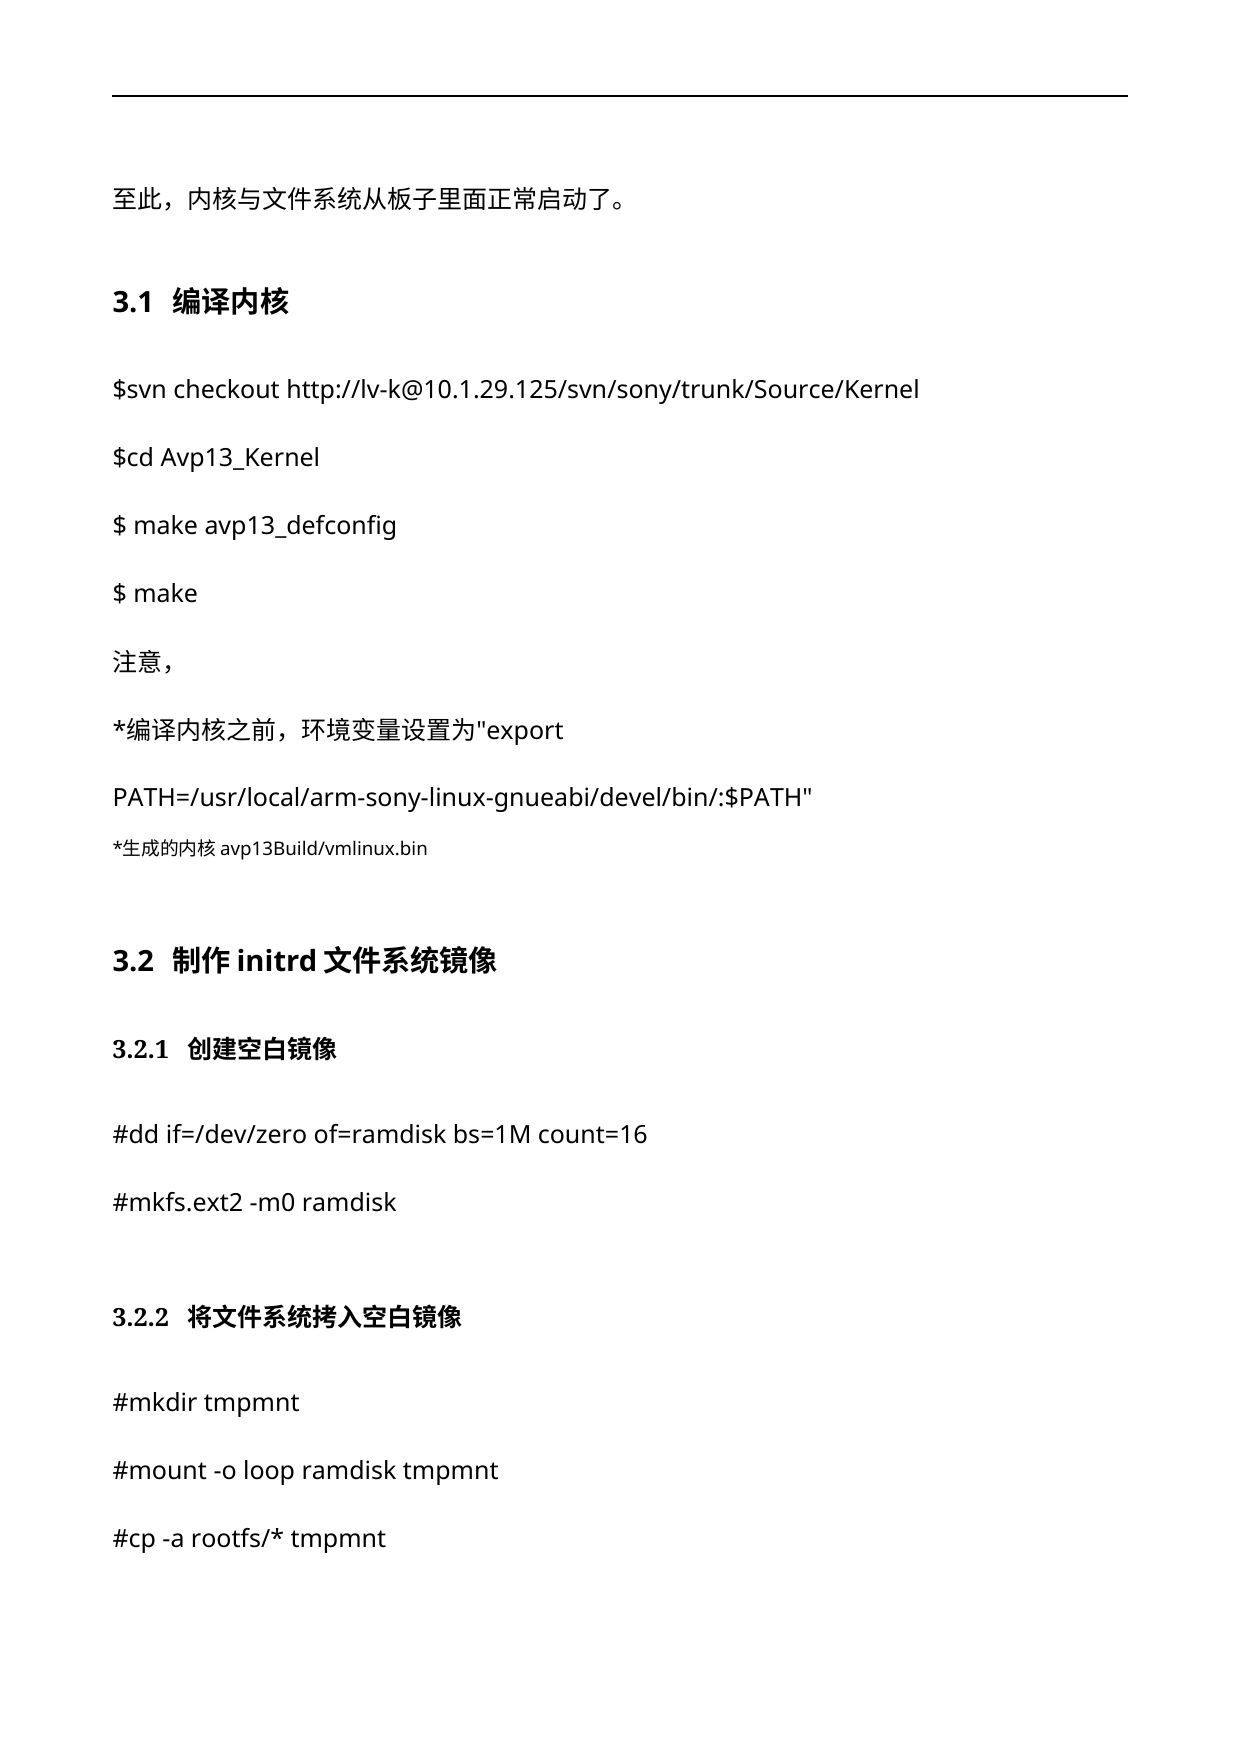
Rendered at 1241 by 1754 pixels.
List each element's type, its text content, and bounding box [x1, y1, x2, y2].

subtitle 制作initrd文件系统镜像 [112, 924, 1128, 992]
text #mkdir tmpmnt [112, 1368, 1128, 1436]
text #dd if=/dev/zero of=ramdisk bs=1M count=16 [112, 1099, 1128, 1167]
text $ make avp13_defconfig [112, 491, 1128, 558]
text *编译内核之前，环境变量设置为"export PATH=/usr/local/arm-sony-linux-gnueabi/devel/bin/:$PATH" [112, 694, 1128, 830]
text $ make [112, 558, 1128, 626]
text #cp -a rootfs/* tmpmnt [112, 1504, 1128, 1572]
subtitle 编译内核 [112, 266, 1128, 334]
text #mount -o loop ramdisk tmpmnt [112, 1436, 1128, 1504]
text $svn checkout http://lv-k@10.1.29.125/svn/sony/trunk/Source/Kernel [112, 355, 1128, 423]
text $cd Avp13_Kernel [112, 423, 1128, 491]
text #mkfs.ext2 -m0 ramdisk [112, 1167, 1128, 1235]
text 至此，内核与文件系统从板子里面正常启动了。 [112, 164, 1128, 232]
subtitle 创建空白镜像 [112, 1013, 1128, 1081]
subtitle 将文件系统拷入空白镜像 [112, 1282, 1128, 1350]
text *生成的内核avp13Build/vmlinux.bin [112, 830, 1128, 864]
text 注意， [112, 626, 1128, 694]
